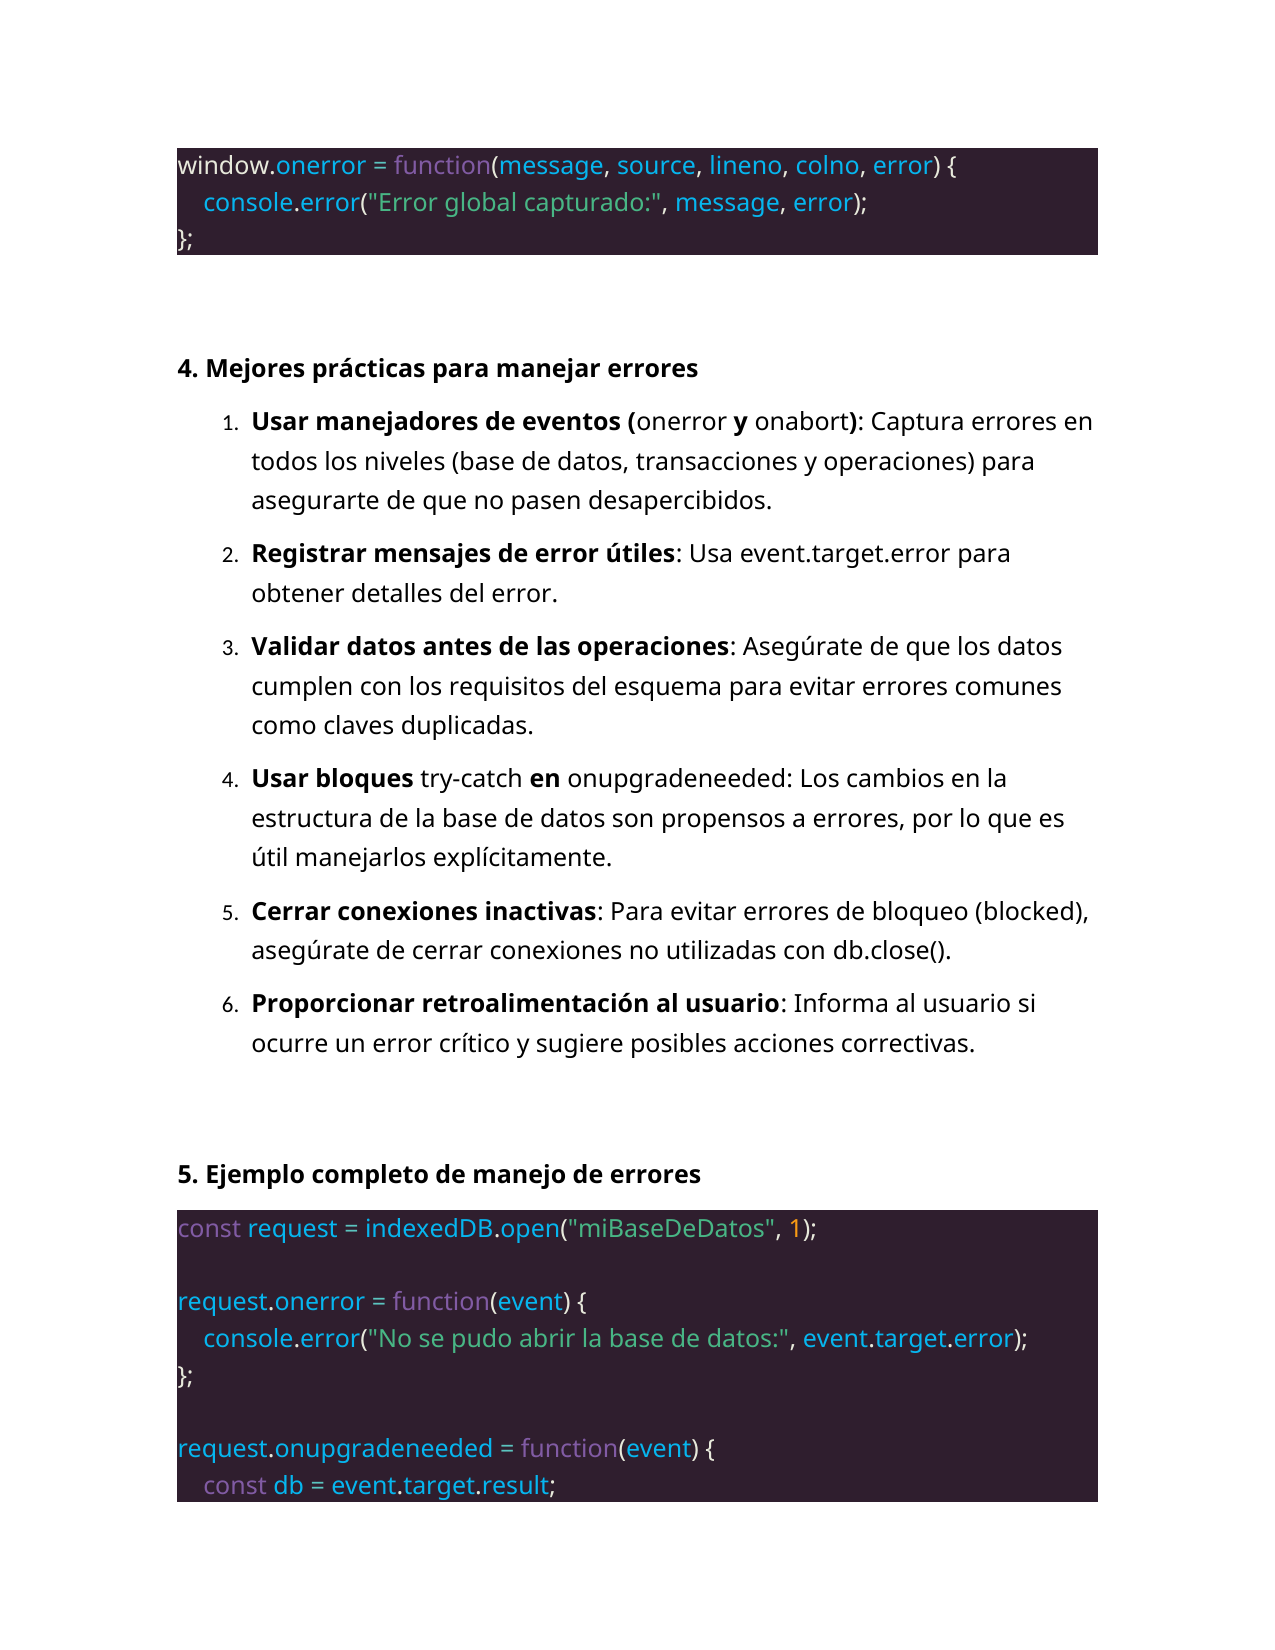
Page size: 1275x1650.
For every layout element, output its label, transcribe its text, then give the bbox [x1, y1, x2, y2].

text console.error("Error global capturado:", message, error); [177, 184, 1098, 218]
list Registrar mensajes de error útiles: Usa event.target.error para obtener detalles del error. [222, 536, 1098, 609]
text const db = event.target.result; [177, 1468, 1098, 1502]
text 5. Ejemplo completo de manejo de errores [177, 1157, 1098, 1191]
text window.onerror = function(message, source, lineno, colno, error) { [177, 148, 1098, 182]
text request.onerror = function(event) { [177, 1284, 1098, 1318]
list Cerrar conexiones inactivas: Para evitar errores de bloqueo (blocked), asegúrate de cerrar conexiones no utilizadas con db.close(). [222, 893, 1098, 966]
text request.onupgradeneeded = function(event) { [177, 1431, 1098, 1465]
text 4. Mejores prácticas para manejar errores [177, 351, 1098, 385]
list Usar manejadores de eventos (onerror y onabort): Captura errores en todos los niveles (base de datos, transacciones y operaciones) para asegurarte de que no pasen desapercibidos. [222, 404, 1098, 516]
list Validar datos antes de las operaciones: Asegúrate de que los datos cumplen con los requisitos del esquema para evitar errores comunes como claves duplicadas. [222, 629, 1098, 741]
list Usar bloques try-catch en onupgradeneeded: Los cambios en la estructura de la base de datos son propensos a errores, por lo que es útil manejarlos explícitamente. [222, 761, 1098, 873]
text console.error("No se pudo abrir la base de datos:", event.target.error); [177, 1321, 1098, 1355]
text const request = indexedDB.open("miBaseDeDatos", 1); [177, 1210, 1098, 1244]
text }; [177, 1357, 1098, 1391]
text }; [177, 221, 1098, 255]
list Proporcionar retroalimentación al usuario: Informa al usuario si ocurre un error crítico y sugiere posibles acciones correctivas. [222, 986, 1098, 1059]
